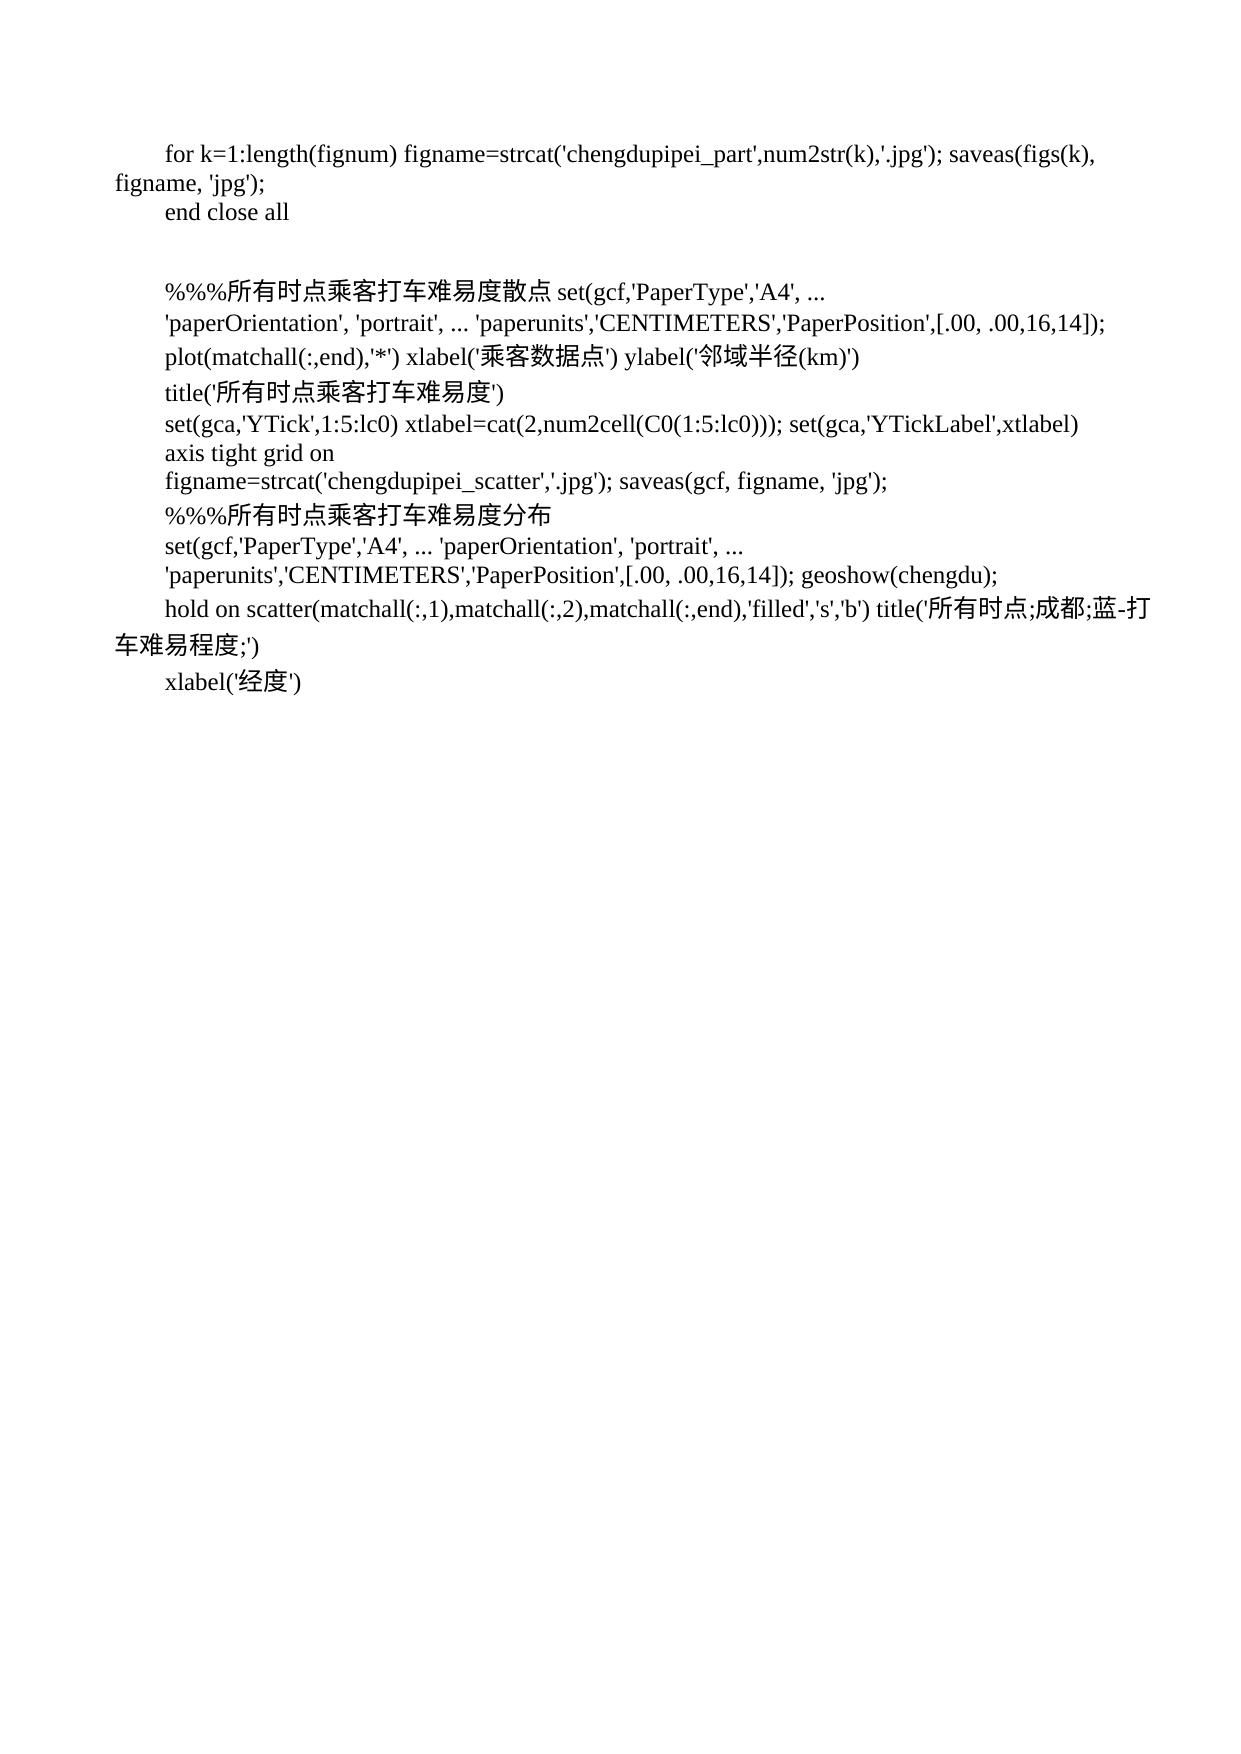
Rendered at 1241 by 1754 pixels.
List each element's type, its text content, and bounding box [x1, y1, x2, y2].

text xlabel('经度') [114, 661, 1171, 698]
text figname=strcat('chengdupipei_scatter','.jpg'); saveas(gcf, figname, 'jpg'); [114, 466, 1171, 495]
text set(gcf,'PaperType','A4', ... 'paperOrientation', 'portrait', ... [114, 531, 1171, 560]
text for k=1:length(fignum) figname=strcat('chengdupipei_part',num2str(k),'.jpg'); saveas(figs(k), figname, 'jpg'); [114, 139, 1171, 197]
text %%%所有时点乘客打车难易度分布 [114, 495, 1171, 531]
text axis tight grid on [114, 438, 1171, 466]
text %%%所有时点乘客打车难易度散点set(gcf,'PaperType','A4', ... [114, 271, 1171, 308]
text end close all [114, 197, 1171, 226]
text plot(matchall(:,end),'*') xlabel('乘客数据点') ylabel('邻域半径(km)') [114, 336, 1171, 373]
text title('所有时点乘客打车难易度') [114, 373, 1171, 409]
text 'paperunits','CENTIMETERS','PaperPosition',[.00, .00,16,14]); geoshow(chengdu); [114, 560, 1171, 589]
text 'paperOrientation', 'portrait', ... 'paperunits','CENTIMETERS','PaperPosition',[.00, .00,16,14]); [114, 308, 1171, 336]
text set(gca,'YTick',1:5:lc0) xtlabel=cat(2,num2cell(C0(1:5:lc0))); set(gca,'YTickLabel',xtlabel) [114, 409, 1171, 438]
text hold on scatter(matchall(:,1),matchall(:,2),matchall(:,end),'filled','s','b') title('所有时点;成都;蓝-打车难易程度;') [114, 589, 1171, 661]
